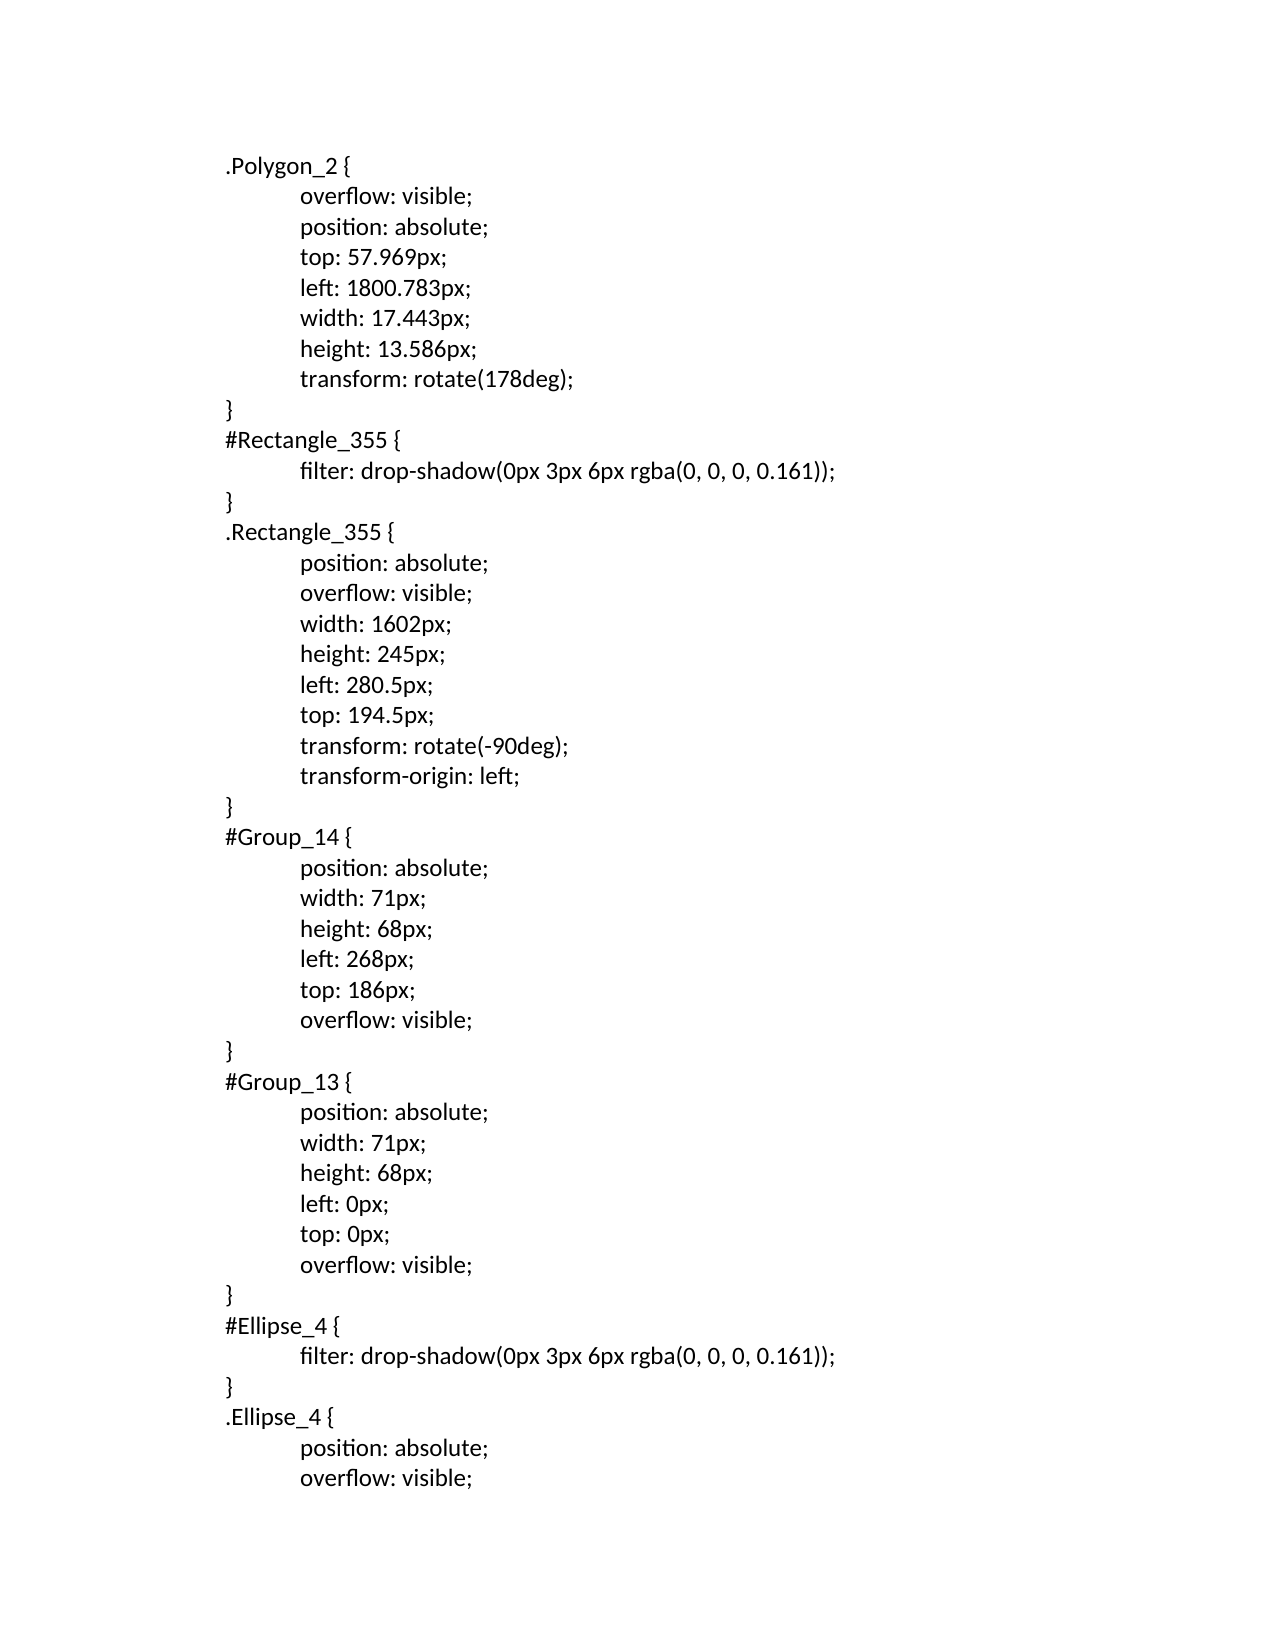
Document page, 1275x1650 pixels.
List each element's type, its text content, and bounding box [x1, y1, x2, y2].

text overflow: visible; [150, 1004, 1125, 1035]
text height: 68px; [150, 913, 1125, 943]
text overflow: visible; [150, 577, 1125, 608]
text filter: drop-shadow(0px 3px 6px rgba(0, 0, 0, 0.161)); [150, 1340, 1125, 1371]
text height: 13.586px; [150, 333, 1125, 364]
text #Group_14 { [150, 821, 1125, 852]
text top: 57.969px; [150, 242, 1125, 272]
text position: absolute; [150, 1096, 1125, 1127]
text position: absolute; [150, 547, 1125, 577]
text top: 0px; [150, 1218, 1125, 1249]
text left: 1800.783px; [150, 272, 1125, 303]
text position: absolute; [150, 211, 1125, 242]
text } [150, 1035, 1125, 1066]
text transform-origin: left; [150, 760, 1125, 791]
text } [150, 394, 1125, 425]
text position: absolute; [150, 852, 1125, 882]
text filter: drop-shadow(0px 3px 6px rgba(0, 0, 0, 0.161)); [150, 455, 1125, 486]
text overflow: visible; [150, 181, 1125, 211]
text left: 280.5px; [150, 669, 1125, 699]
text left: 0px; [150, 1188, 1125, 1218]
text overflow: visible; [150, 1249, 1125, 1279]
text height: 245px; [150, 638, 1125, 669]
text width: 1602px; [150, 608, 1125, 638]
text .Ellipse_4 { [150, 1401, 1125, 1432]
text } [150, 486, 1125, 516]
text #Ellipse_4 { [150, 1310, 1125, 1340]
text width: 71px; [150, 882, 1125, 913]
text #Group_13 { [150, 1066, 1125, 1096]
text } [150, 1279, 1125, 1310]
text top: 194.5px; [150, 699, 1125, 730]
text position: absolute; [150, 1432, 1125, 1462]
text width: 71px; [150, 1127, 1125, 1157]
text #Rectangle_355 { [150, 425, 1125, 455]
text overflow: visible; [150, 1462, 1125, 1493]
text transform: rotate(178deg); [150, 364, 1125, 394]
text left: 268px; [150, 943, 1125, 974]
text transform: rotate(-90deg); [150, 730, 1125, 760]
text width: 17.443px; [150, 303, 1125, 333]
text top: 186px; [150, 974, 1125, 1004]
text } [150, 791, 1125, 821]
text } [150, 1371, 1125, 1401]
text .Polygon_2 { [150, 150, 1125, 181]
text height: 68px; [150, 1157, 1125, 1188]
text .Rectangle_355 { [150, 516, 1125, 547]
